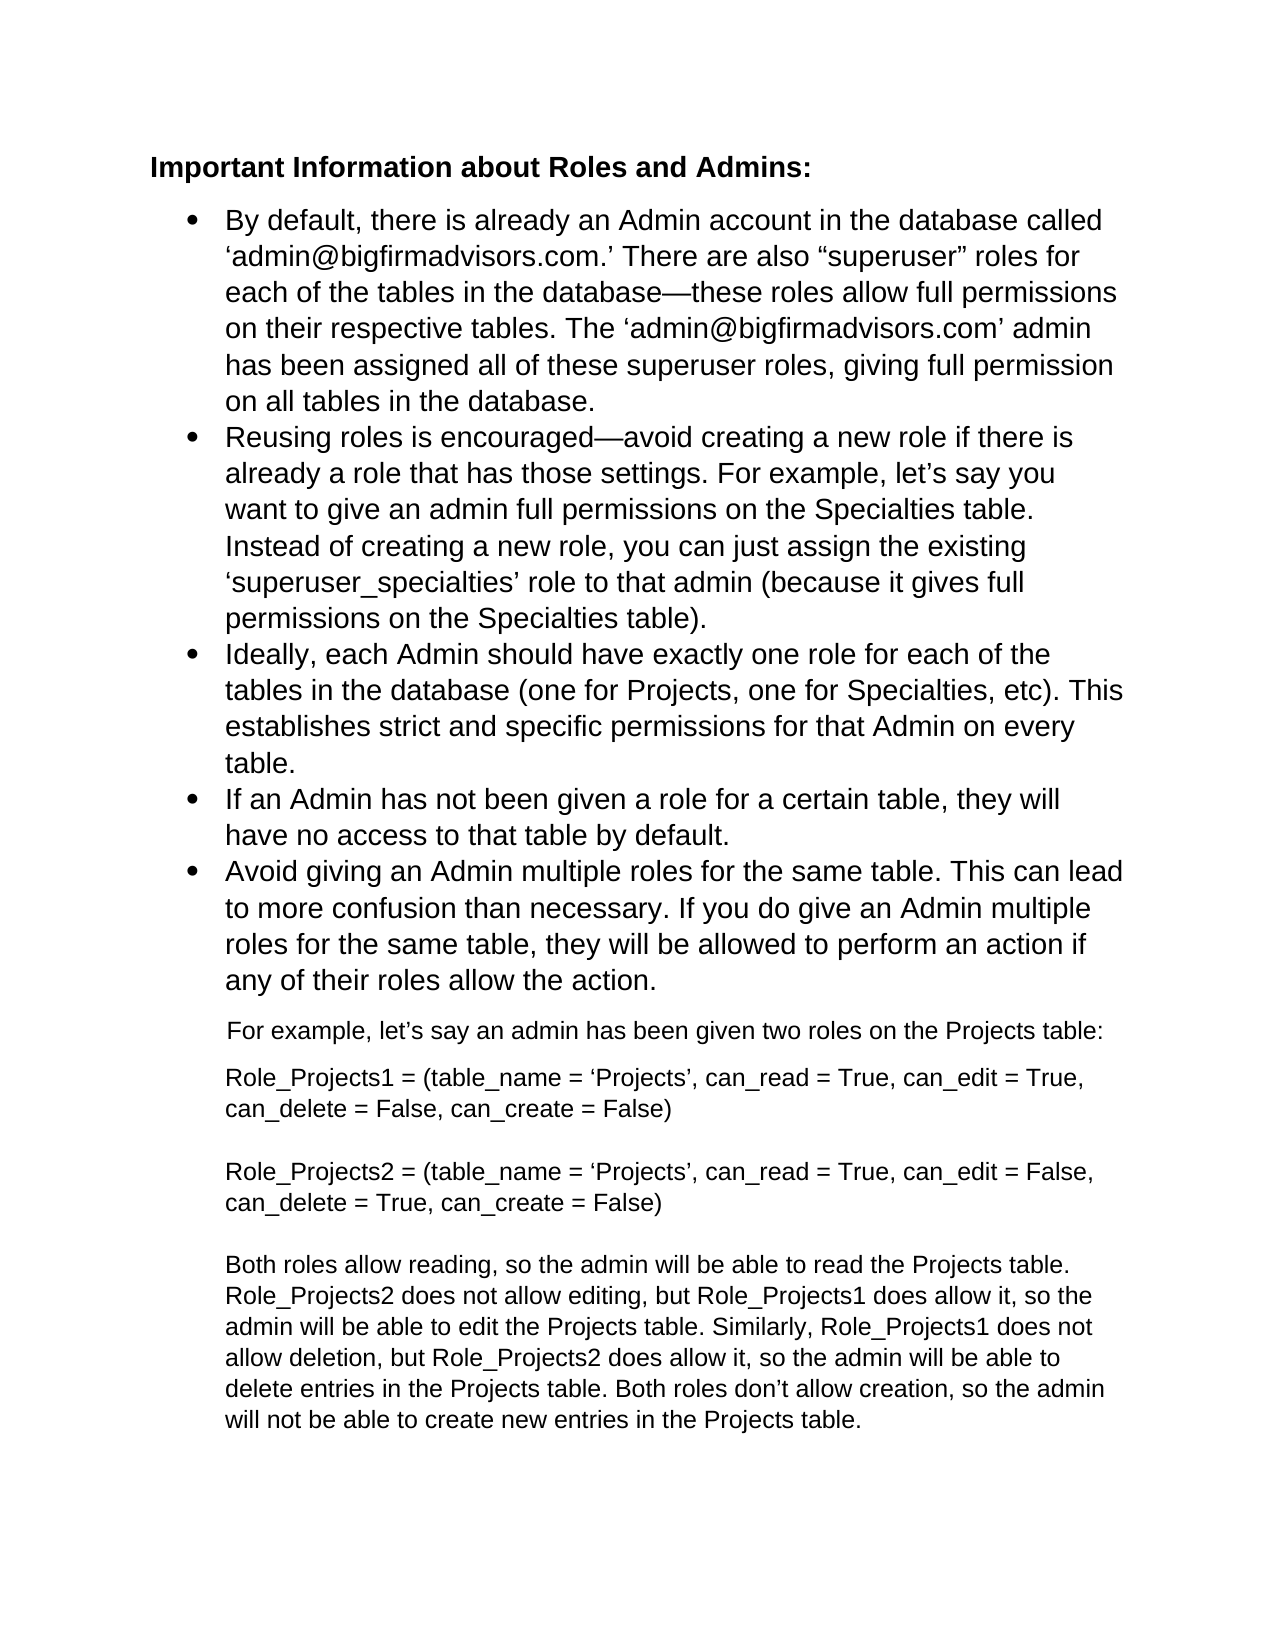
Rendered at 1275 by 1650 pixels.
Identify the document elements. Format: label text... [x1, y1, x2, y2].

list Avoid giving an Admin multiple roles for the same table. This can lead to more confusion than necessary. If you do give an Admin multiple roles for the same table, they will be allowed to perform an action if any of their roles allow the action. [187, 854, 1125, 996]
list Role_Projects1 = (table_name = ‘Projects’, can_read = True, can_edit = True, can_delete = False, can_create = False) [225, 1063, 1125, 1123]
list By default, there is already an Admin account in the database called ‘admin@bigfirmadvisors.com.’ There are also “superuser” roles for each of the tables in the database—these roles allow full permissions on their respective tables. The ‘admin@bigfirmadvisors.com’ admin has been assigned all of these superuser roles, giving full permission on all tables in the database. [187, 203, 1125, 417]
text Important Information about Roles and Admins: [150, 150, 1125, 183]
list If an Admin has not been given a role for a certain table, they will have no access to that table by default. [187, 782, 1125, 852]
list Reusing roles is encouraged—avoid creating a new role if there is already a role that has those settings. For example, let’s say you want to give an admin full permissions on the Specialties table. Instead of creating a new role, you can just assign the existing ‘superuser_specialties’ role to that admin (because it gives full permissions on the Specialties table). [187, 420, 1125, 634]
list Both roles allow reading, so the admin will be able to read the Projects table. Role_Projects2 does not allow editing, but Role_Projects1 does allow it, so the admin will be able to edit the Projects table. Similarly, Role_Projects1 does not allow deletion, but Role_Projects2 does allow it, so the admin will be able to delete entries in the Projects table. Both roles don’t allow creation, so the admin will not be able to create new entries in the Projects table. [225, 1250, 1125, 1434]
list Role_Projects2 = (table_name = ‘Projects’, can_read = True, can_edit = False, can_delete = True, can_create = False) [225, 1157, 1125, 1216]
list Ideally, each Admin should have exactly one role for each of the tables in the database (one for Projects, one for Specialties, etc). This establishes strict and specific permissions for that Admin on every table. [187, 637, 1125, 779]
text For example, let’s say an admin has been given two roles on the Projects table: [150, 1016, 1125, 1044]
